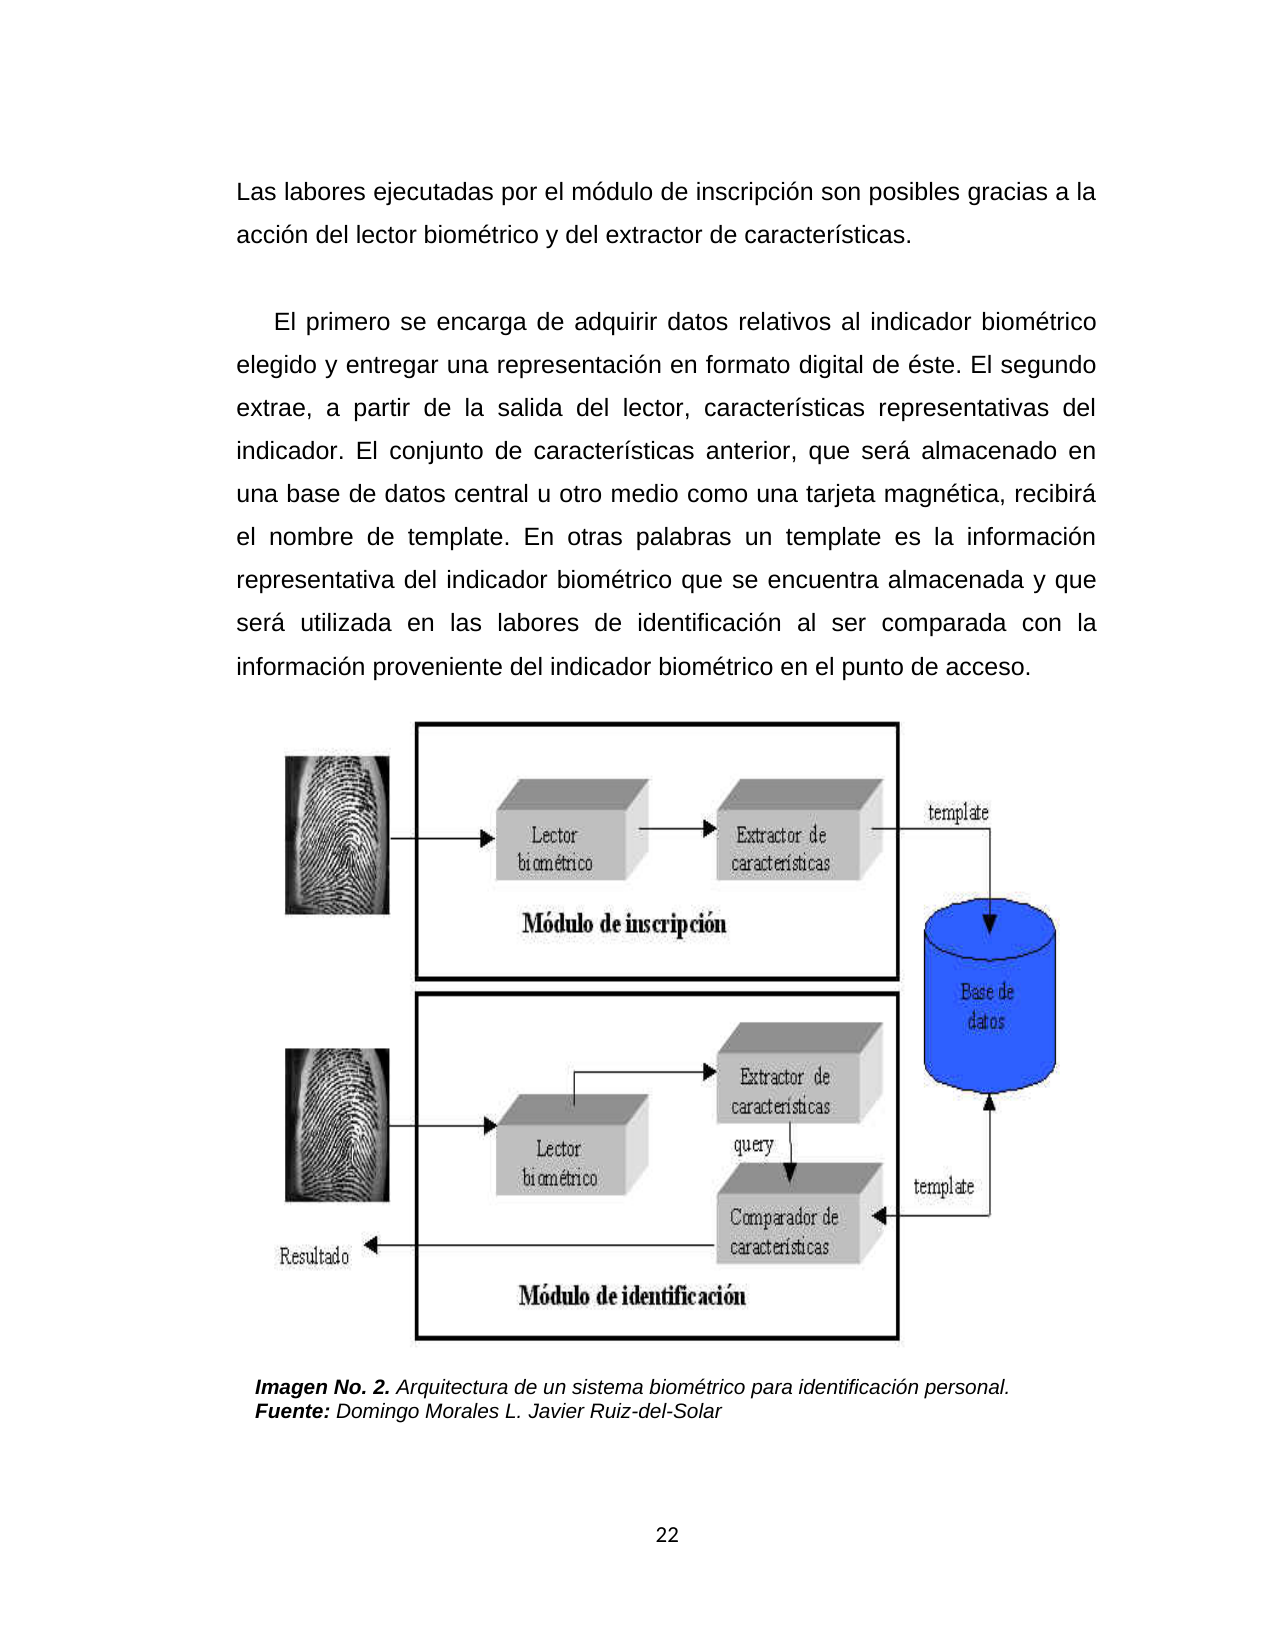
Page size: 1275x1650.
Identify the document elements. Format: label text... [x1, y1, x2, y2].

table_header [254, 695, 1081, 1373]
picture [255, 696, 1081, 1359]
table_cell Imagen No. 2. Arquitectura de un sistema biométrico para identificación personal. Fuente: Domingo Morales L. Javier Ruiz-del-Solar [254, 1374, 1081, 1448]
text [236, 177, 1098, 249]
text El primero se encarga de adquirir datos relativos al indicador biométrico elegido y entregar una representación en formato digital de éste. El segundo extrae, a partir de la salida del lector, características representativas del indicador. El conjunto de características anterior, que será almacenado en una base de datos central u otro medio como una tarjeta magnética, recibirá el nombre de template. En otras palabras un template es la información representativa del indicador biométrico que se encuentra almacenada y que será utilizada en las labores de identificación al ser comparada con la información proveniente del indicador biométrico en el punto de acceso. [236, 307, 1098, 680]
